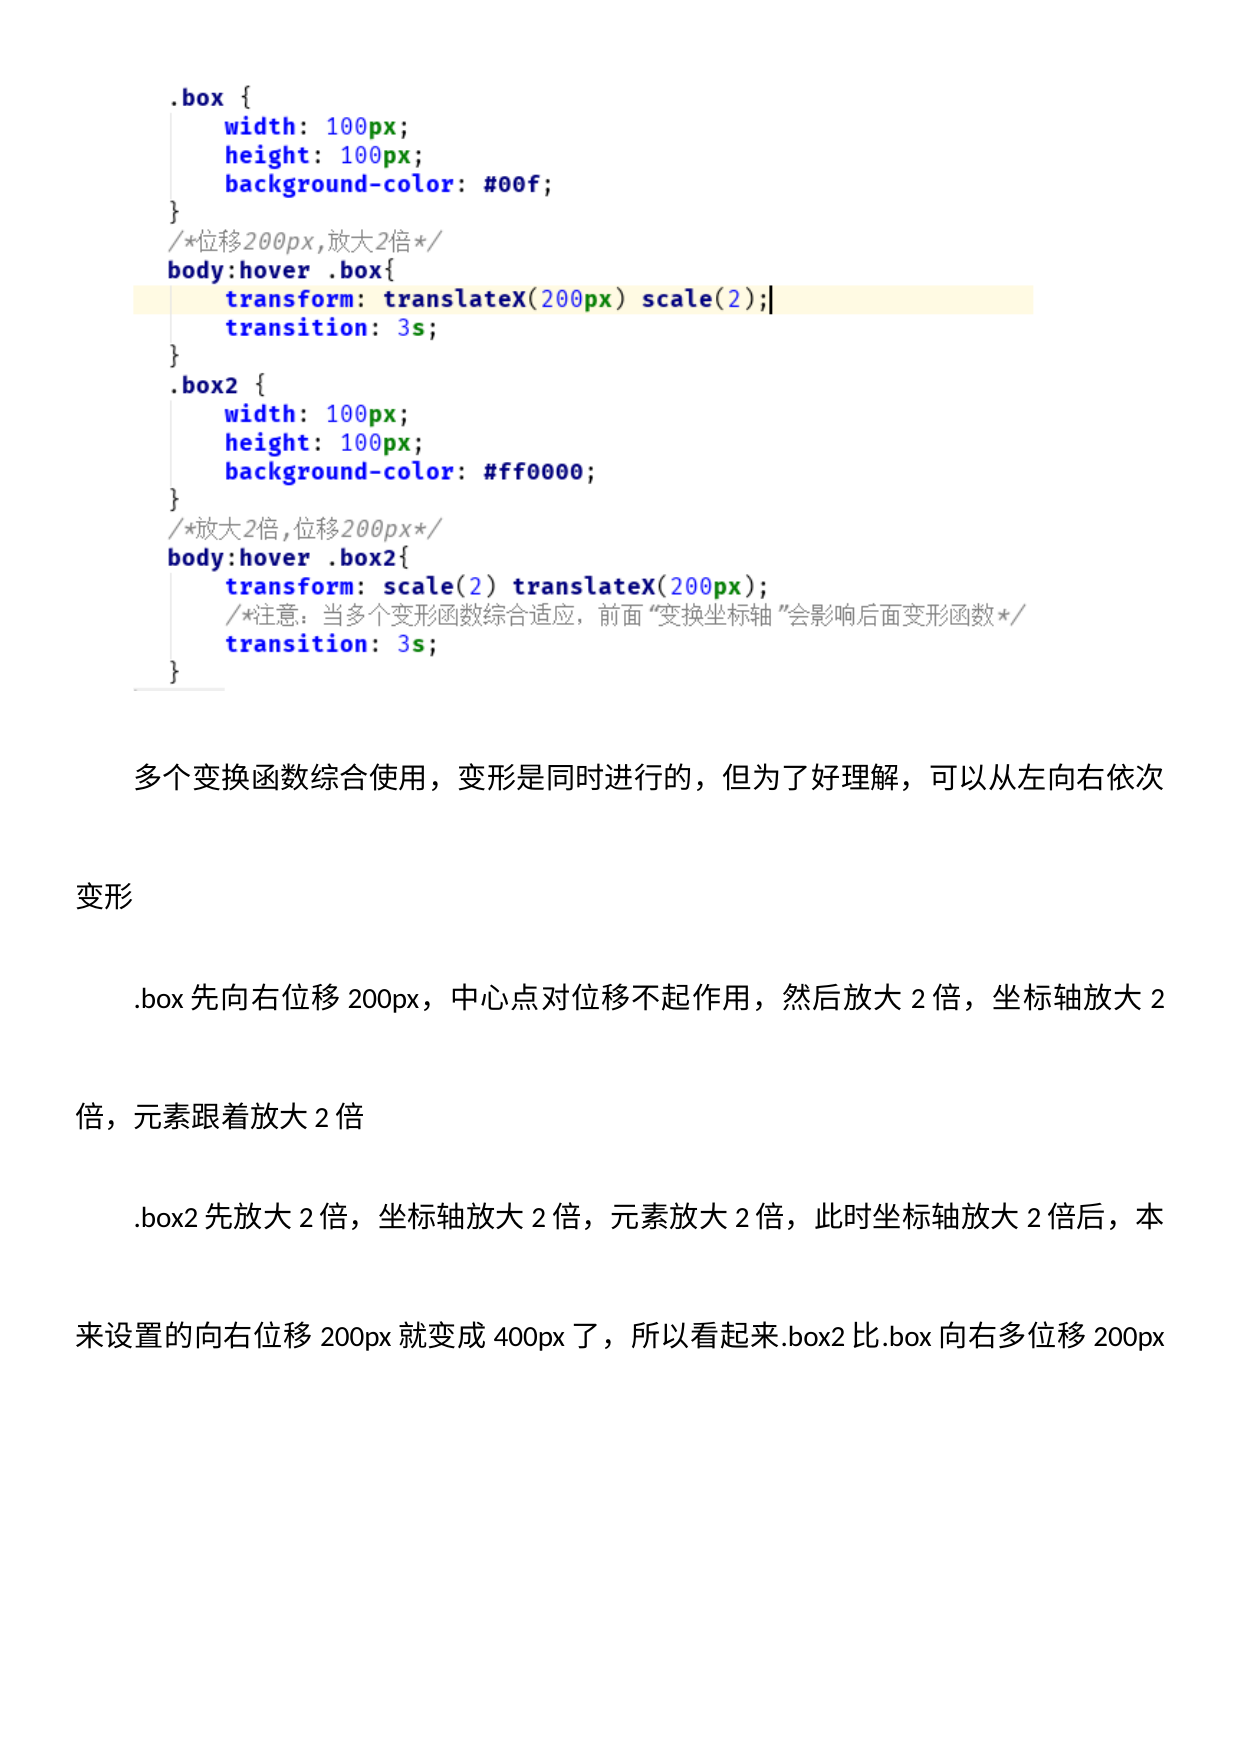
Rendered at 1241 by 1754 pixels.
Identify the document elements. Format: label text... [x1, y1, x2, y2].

text .box先向右位移200px，中心点对位移不起作用，然后放大2倍，坐标轴放大2倍，元素跟着放大2倍 [75, 956, 1165, 1154]
picture [133, 83, 1034, 691]
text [75, 1175, 1165, 1374]
text 多个变换函数综合使用，变形是同时进行的，但为了好理解，可以从左向右依次变形 [75, 736, 1165, 934]
